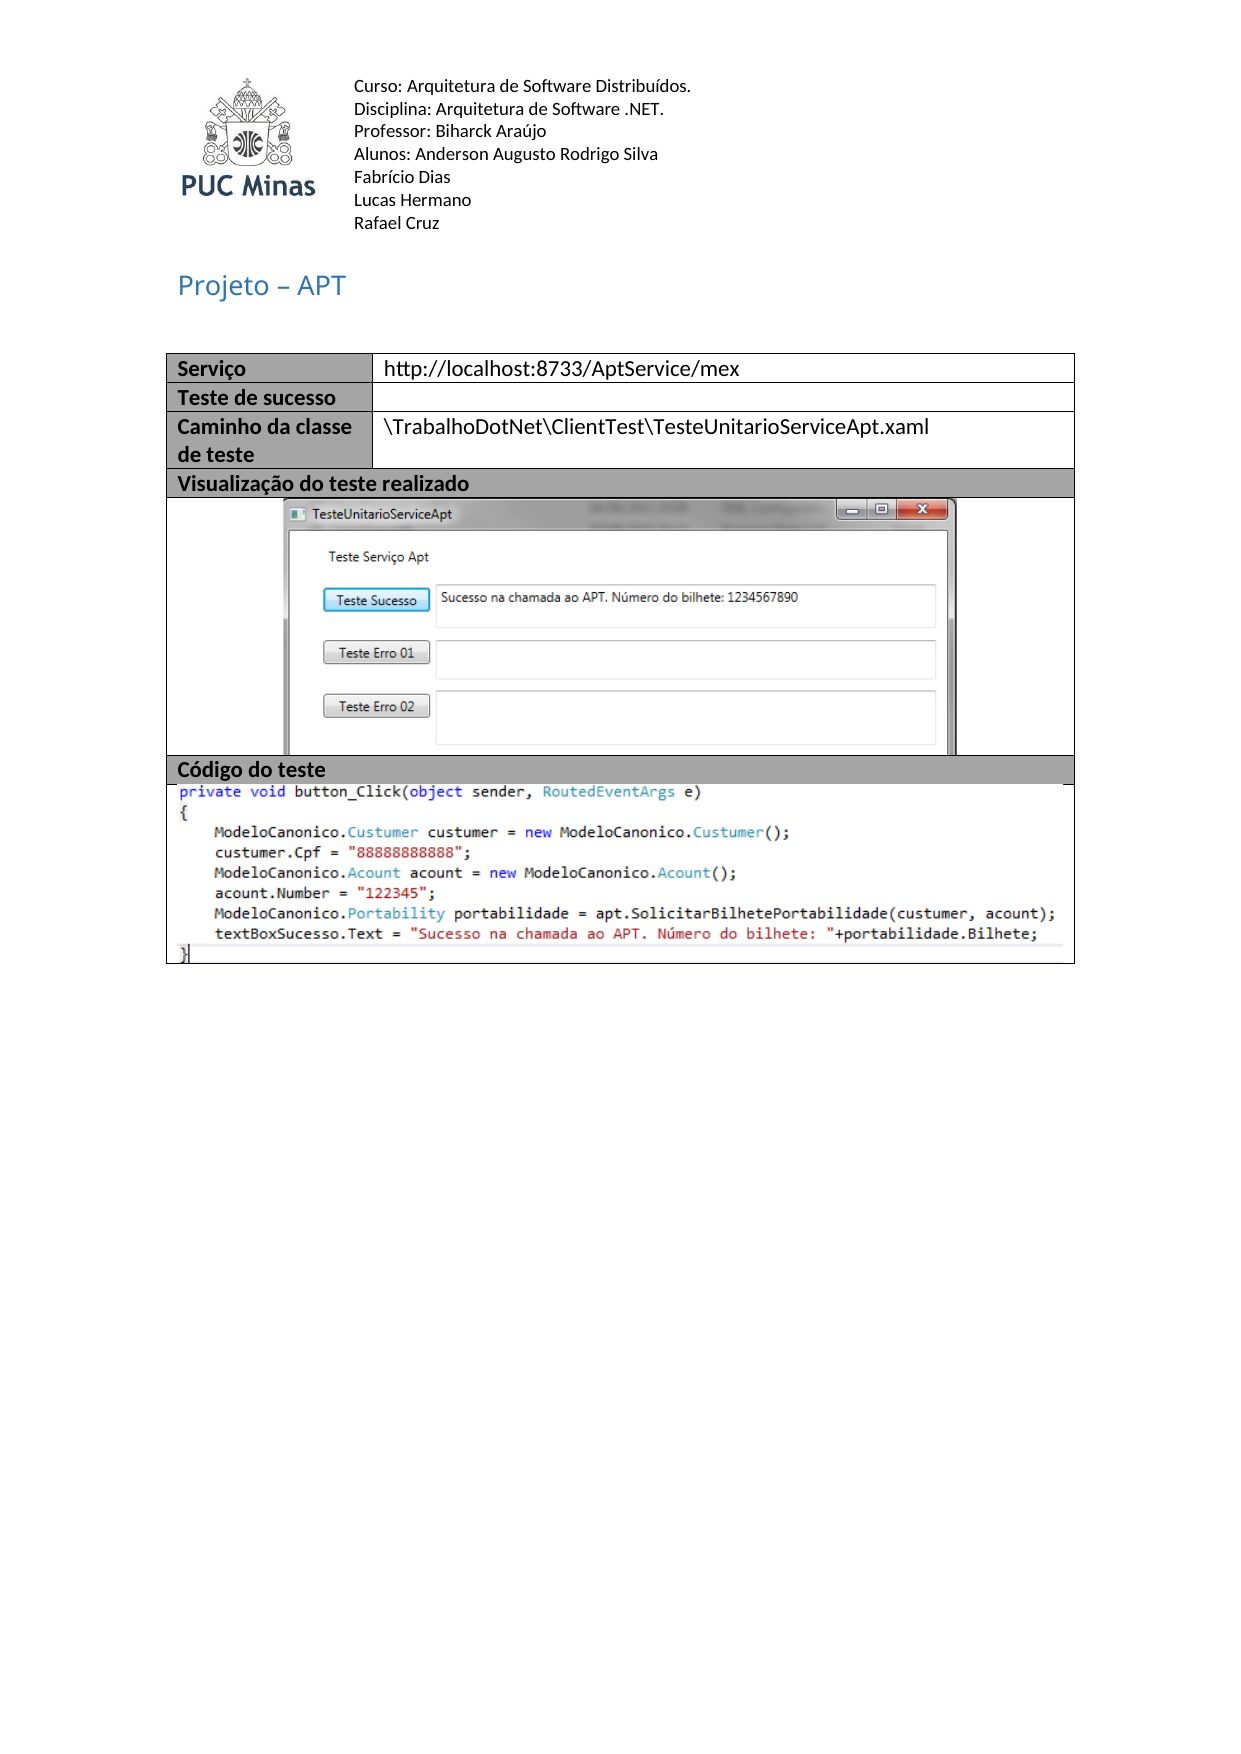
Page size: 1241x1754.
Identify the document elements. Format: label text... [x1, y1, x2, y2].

table_cell [167, 498, 283, 754]
table_cell [957, 498, 1074, 754]
table_cell \TrabalhoDotNet\ClientTest\TesteUnitarioServiceApt.xaml [373, 412, 1074, 468]
picture [283, 498, 957, 755]
picture [177, 73, 320, 208]
table_cell [373, 383, 1074, 411]
subtitle Projeto – APT [177, 266, 1063, 303]
table_cell [167, 785, 177, 963]
table_cell Código do teste [167, 756, 1074, 784]
table_cell Teste de sucesso [167, 383, 372, 411]
picture [177, 784, 1064, 963]
table_cell Visualização do teste realizado [167, 469, 1074, 497]
table_header http://localhost:8733/AptService/mex [373, 354, 1074, 382]
table_header Serviço [167, 354, 372, 382]
table_cell Caminho da classe de teste [167, 412, 372, 468]
table_cell [1064, 785, 1074, 963]
